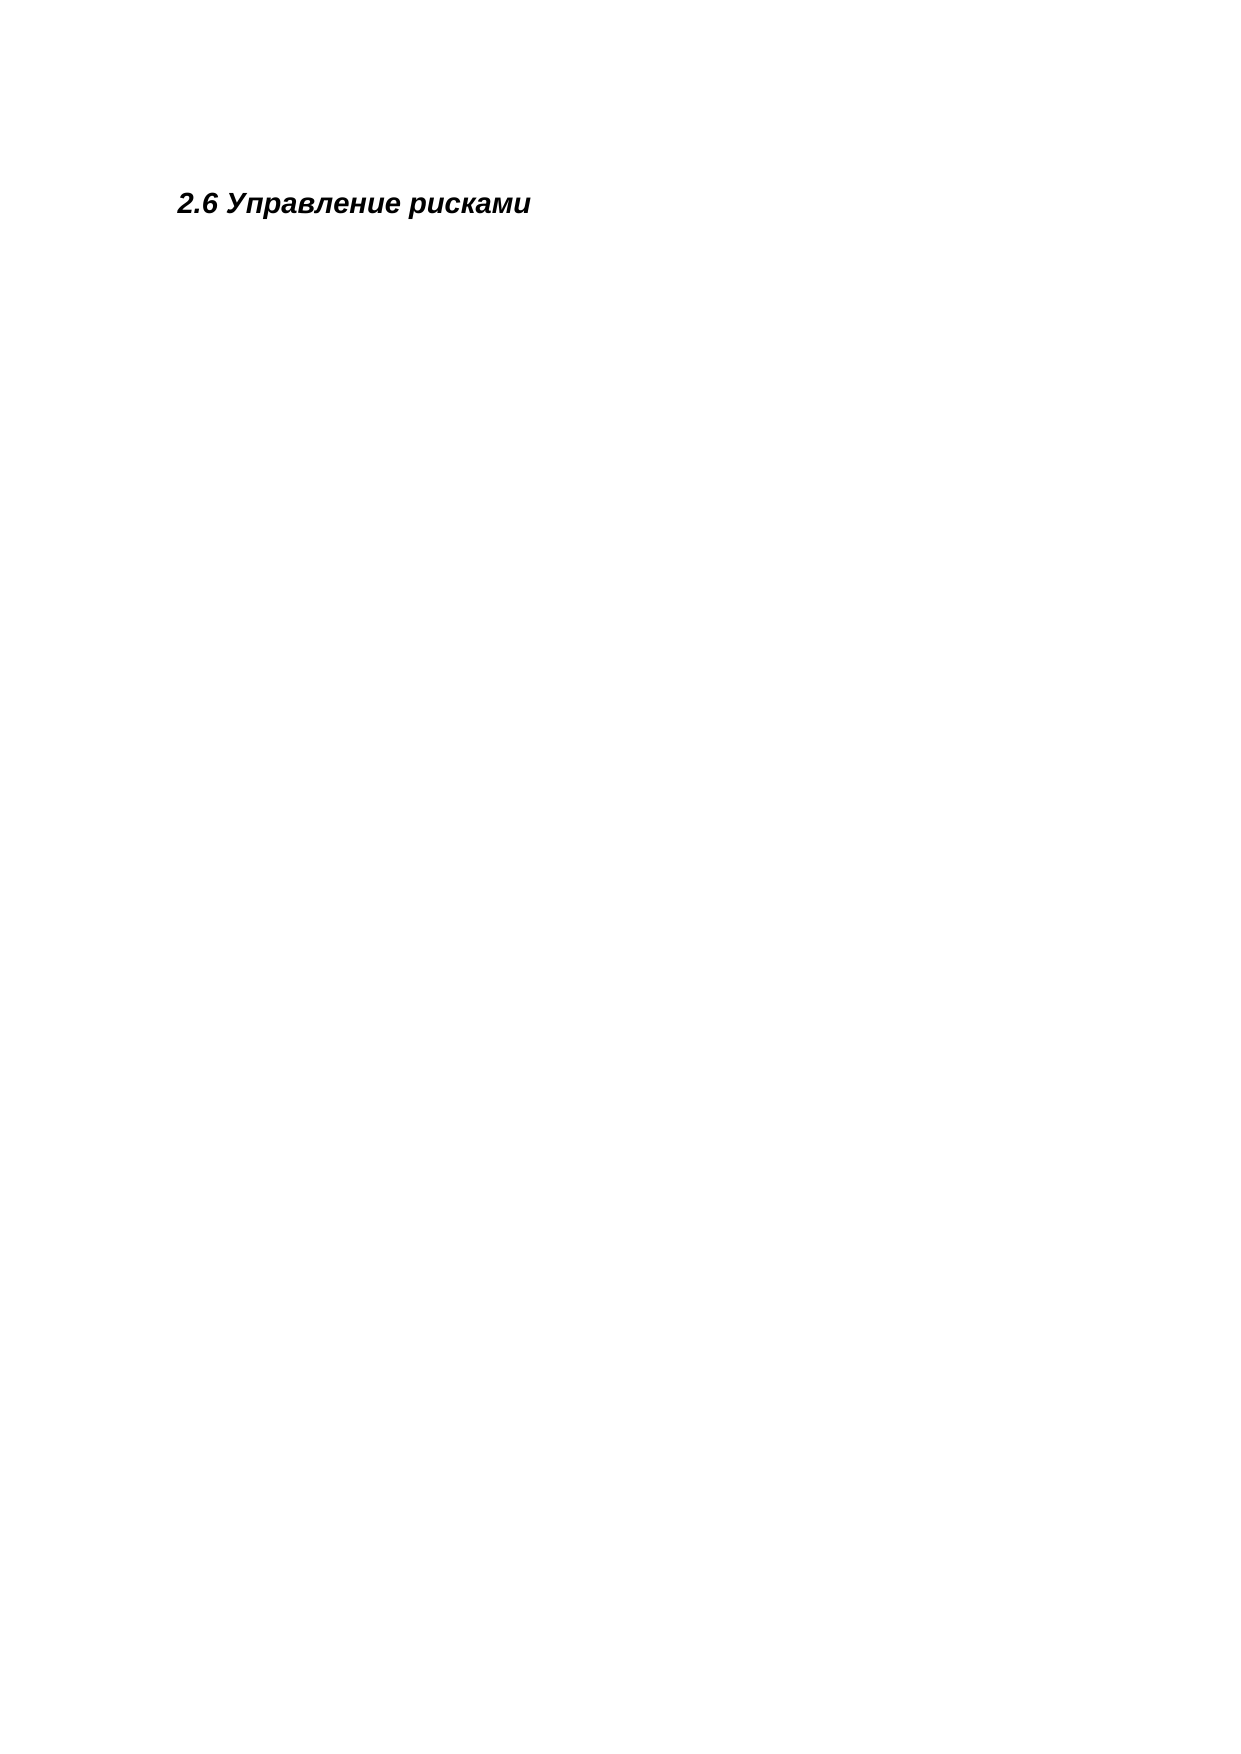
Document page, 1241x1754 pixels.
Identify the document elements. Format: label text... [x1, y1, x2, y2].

subtitle 2.6 Управление рисками [177, 186, 1152, 220]
